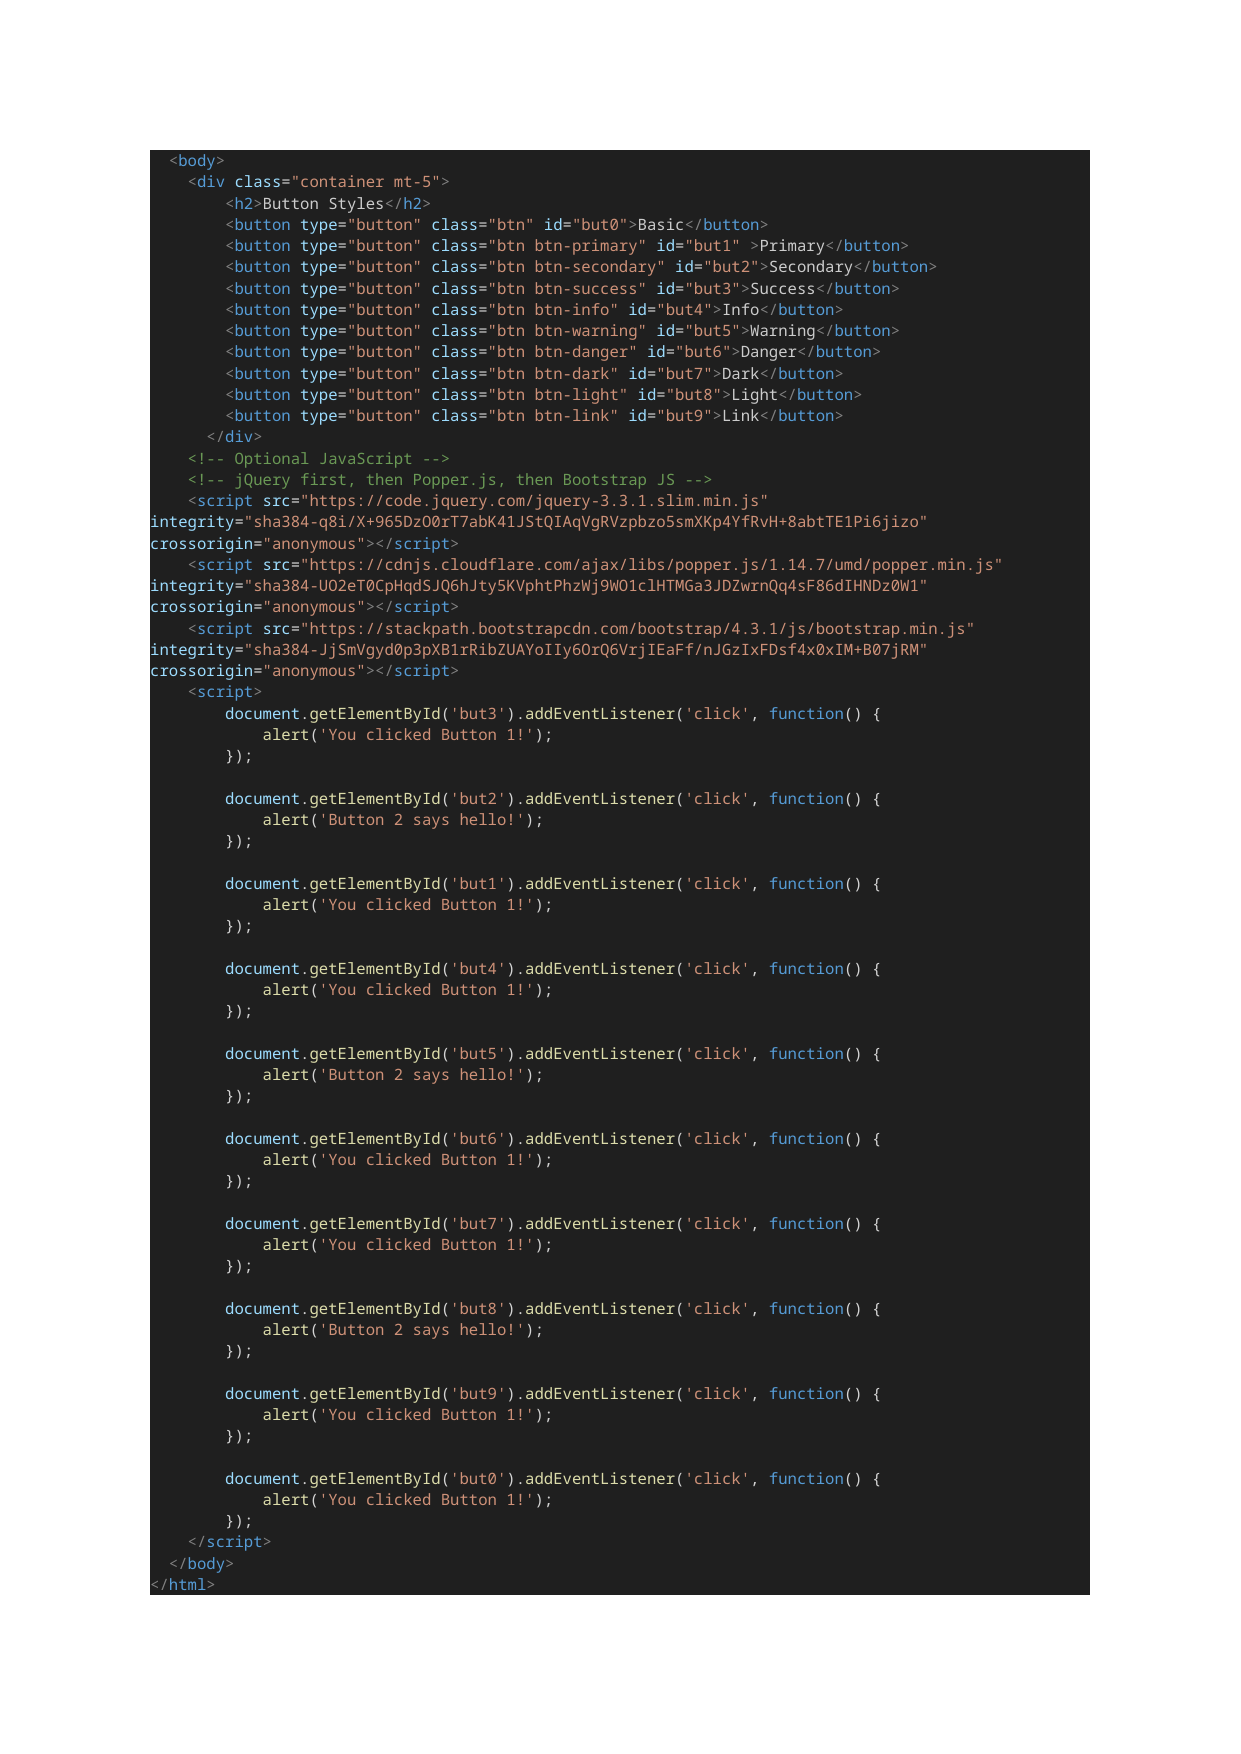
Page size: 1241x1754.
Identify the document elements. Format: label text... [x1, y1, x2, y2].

text <button type="button" class="btn btn-info" id="but4">Info</button> [150, 299, 1090, 320]
text <!-- Optional JavaScript --> [150, 447, 1090, 469]
text document.getElementById('but9').addEventListener('click', function() { [150, 1382, 1090, 1404]
text <button type="button" class="btn btn-success" id="but3">Success</button> [150, 277, 1090, 299]
text }); [150, 830, 1090, 851]
text document.getElementById('but0').addEventListener('click', function() { [150, 1467, 1090, 1489]
text <script src="https://cdnjs.cloudflare.com/ajax/libs/popper.js/1.14.7/umd/popper.min.js" integrity="sha384-UO2eT0CpHqdSJQ6hJty5KVphtPhzWj9WO1clHTMGa3JDZwrnQq4sF86dIHNDz0W1" crossorigin="anonymous"></script> [150, 554, 1090, 617]
text }); [150, 915, 1090, 936]
text <button type="button" class="btn btn-secondary" id="but2">Secondary</button> [150, 256, 1090, 277]
text alert('Button 2 says hello!'); [150, 1064, 1090, 1085]
text document.getElementById('but2').addEventListener('click', function() { [150, 787, 1090, 809]
text alert('Button 2 says hello!'); [150, 809, 1090, 830]
text alert('You clicked Button 1!'); [150, 979, 1090, 1000]
text <button type="button" class="btn btn-light" id="but8">Light</button> [150, 384, 1090, 405]
text <button type="button" class="btn btn-primary" id="but1" >Primary</button> [150, 235, 1090, 256]
text }); [150, 1340, 1090, 1361]
text }); [150, 1510, 1090, 1531]
text <!-- jQuery first, then Popper.js, then Bootstrap JS --> [150, 469, 1090, 490]
text <button type="button" class="btn" id="but0">Basic</button> [150, 214, 1090, 235]
text alert('You clicked Button 1!'); [150, 1404, 1090, 1425]
text alert('You clicked Button 1!'); [150, 1149, 1090, 1170]
text alert('You clicked Button 1!'); [150, 1489, 1090, 1510]
text </div> [150, 426, 1090, 447]
text }); [150, 1085, 1090, 1106]
text }); [150, 1425, 1090, 1446]
text </html> [150, 1574, 1090, 1595]
text alert('You clicked Button 1!'); [150, 1234, 1090, 1255]
text }); [150, 1170, 1090, 1191]
text <button type="button" class="btn btn-dark" id="but7">Dark</button> [150, 362, 1090, 384]
text document.getElementById('but3').addEventListener('click', function() { [150, 702, 1090, 724]
text document.getElementById('but6').addEventListener('click', function() { [150, 1127, 1090, 1149]
text alert('You clicked Button 1!'); [150, 894, 1090, 915]
text <button type="button" class="btn btn-link" id="but9">Link</button> [150, 405, 1090, 426]
text <script src="https://stackpath.bootstrapcdn.com/bootstrap/4.3.1/js/bootstrap.min.js" integrity="sha384-JjSmVgyd0p3pXB1rRibZUAYoIIy6OrQ6VrjIEaFf/nJGzIxFDsf4x0xIM+B07jRM" crossorigin="anonymous"></script> [150, 617, 1090, 681]
text <h2>Button Styles</h2> [150, 192, 1090, 214]
text document.getElementById('but1').addEventListener('click', function() { [150, 872, 1090, 894]
text <button type="button" class="btn btn-danger" id="but6">Danger</button> [150, 341, 1090, 362]
text document.getElementById('but5').addEventListener('click', function() { [150, 1042, 1090, 1064]
text }); [150, 1255, 1090, 1276]
text document.getElementById('but7').addEventListener('click', function() { [150, 1212, 1090, 1234]
text document.getElementById('but4').addEventListener('click', function() { [150, 957, 1090, 979]
text <body> [150, 150, 1090, 171]
text alert('You clicked Button 1!'); [150, 724, 1090, 745]
text <button type="button" class="btn btn-warning" id="but5">Warning</button> [150, 320, 1090, 341]
text document.getElementById('but8').addEventListener('click', function() { [150, 1297, 1090, 1319]
text alert('Button 2 says hello!'); [150, 1319, 1090, 1340]
text }); [150, 1000, 1090, 1021]
text }); [150, 745, 1090, 766]
text </script> [150, 1531, 1090, 1552]
text </body> [150, 1552, 1090, 1574]
text <div class="container mt-5"> [150, 171, 1090, 192]
text <script src="https://code.jquery.com/jquery-3.3.1.slim.min.js" integrity="sha384-q8i/X+965DzO0rT7abK41JStQIAqVgRVzpbzo5smXKp4YfRvH+8abtTE1Pi6jizo" crossorigin="anonymous"></script> [150, 490, 1090, 554]
text <script> [150, 681, 1090, 702]
